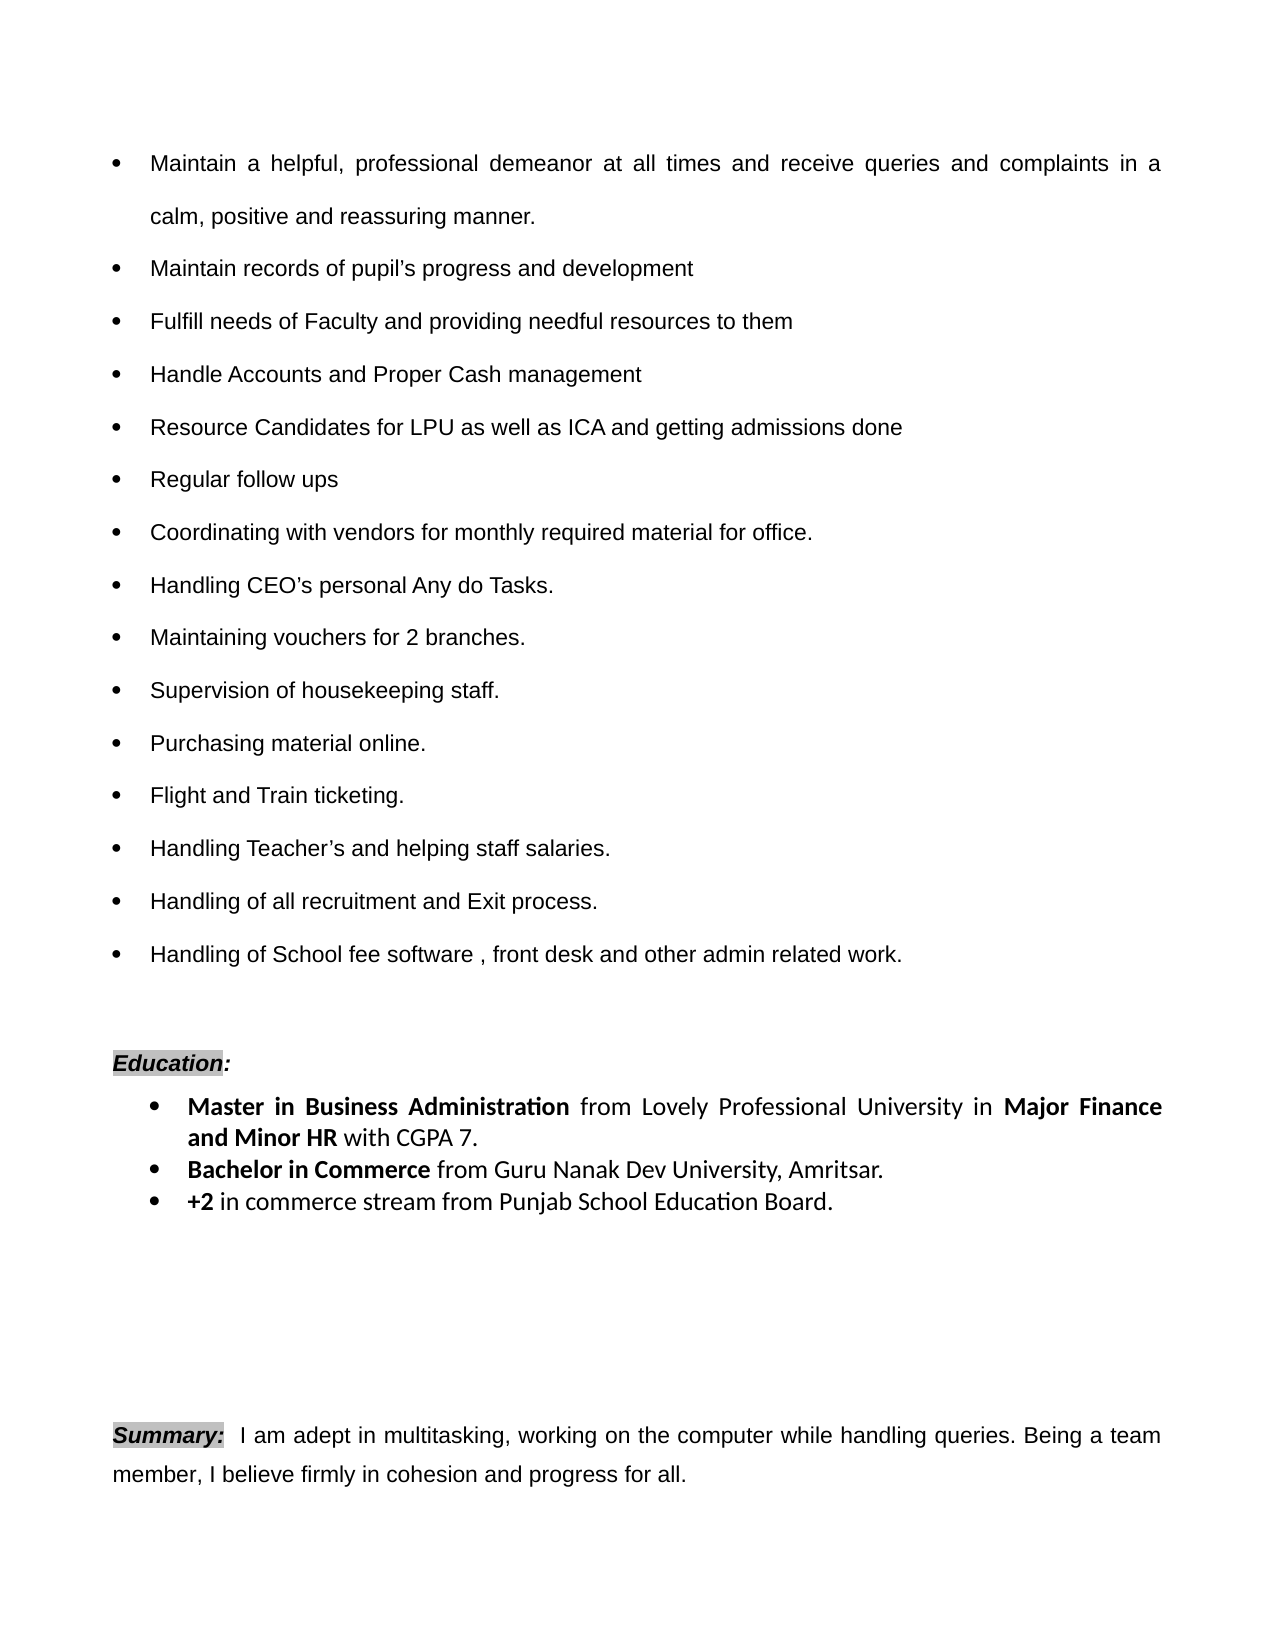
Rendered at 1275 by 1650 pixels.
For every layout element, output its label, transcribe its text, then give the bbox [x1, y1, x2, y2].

list Purchasing material online. [112, 730, 1162, 756]
list Handling of all recruitment and Exit process. [112, 888, 1162, 914]
list Handling CEO’s personal Any do Tasks. [112, 572, 1162, 598]
list Handle Accounts and Proper Cash management [112, 361, 1162, 387]
list +2 in commerce stream from Punjab School Education Board. [150, 1185, 1162, 1217]
list Maintain records of pupil’s progress and development [112, 255, 1162, 282]
list Handling of School fee software , front desk and other admin related work. [112, 941, 1162, 967]
list Regular follow ups [112, 466, 1162, 493]
list Supervision of housekeeping staff. [112, 677, 1162, 703]
list Maintain a helpful, professional demeanor at all times and receive queries and complaints in a calm, positive and reassuring manner. [112, 150, 1162, 229]
list Flight and Train ticketing. [112, 782, 1162, 809]
list Resource Candidates for LPU as well as ICA and getting admissions done [112, 413, 1162, 440]
text Education: [223, 1050, 1162, 1076]
list Maintaining vouchers for 2 branches. [112, 624, 1162, 651]
list Handling Teacher’s and helping staff salaries. [112, 835, 1162, 862]
list Master in Business Administration from Lovely Professional University in Major Finance and Minor HR with CGPA 7. [150, 1089, 1162, 1153]
list Coordinating with vendors for monthly required material for office. [112, 519, 1162, 545]
text Summary: I am adept in multitasking, working on the computer while handling queries. Being a team member, I believe firmly in cohesion and progress for all. [112, 1422, 1162, 1488]
list Fulfill needs of Faculty and providing needful resources to them [112, 308, 1162, 334]
list Bachelor in Commerce from Guru Nanak Dev University, Amritsar. [150, 1153, 1162, 1185]
